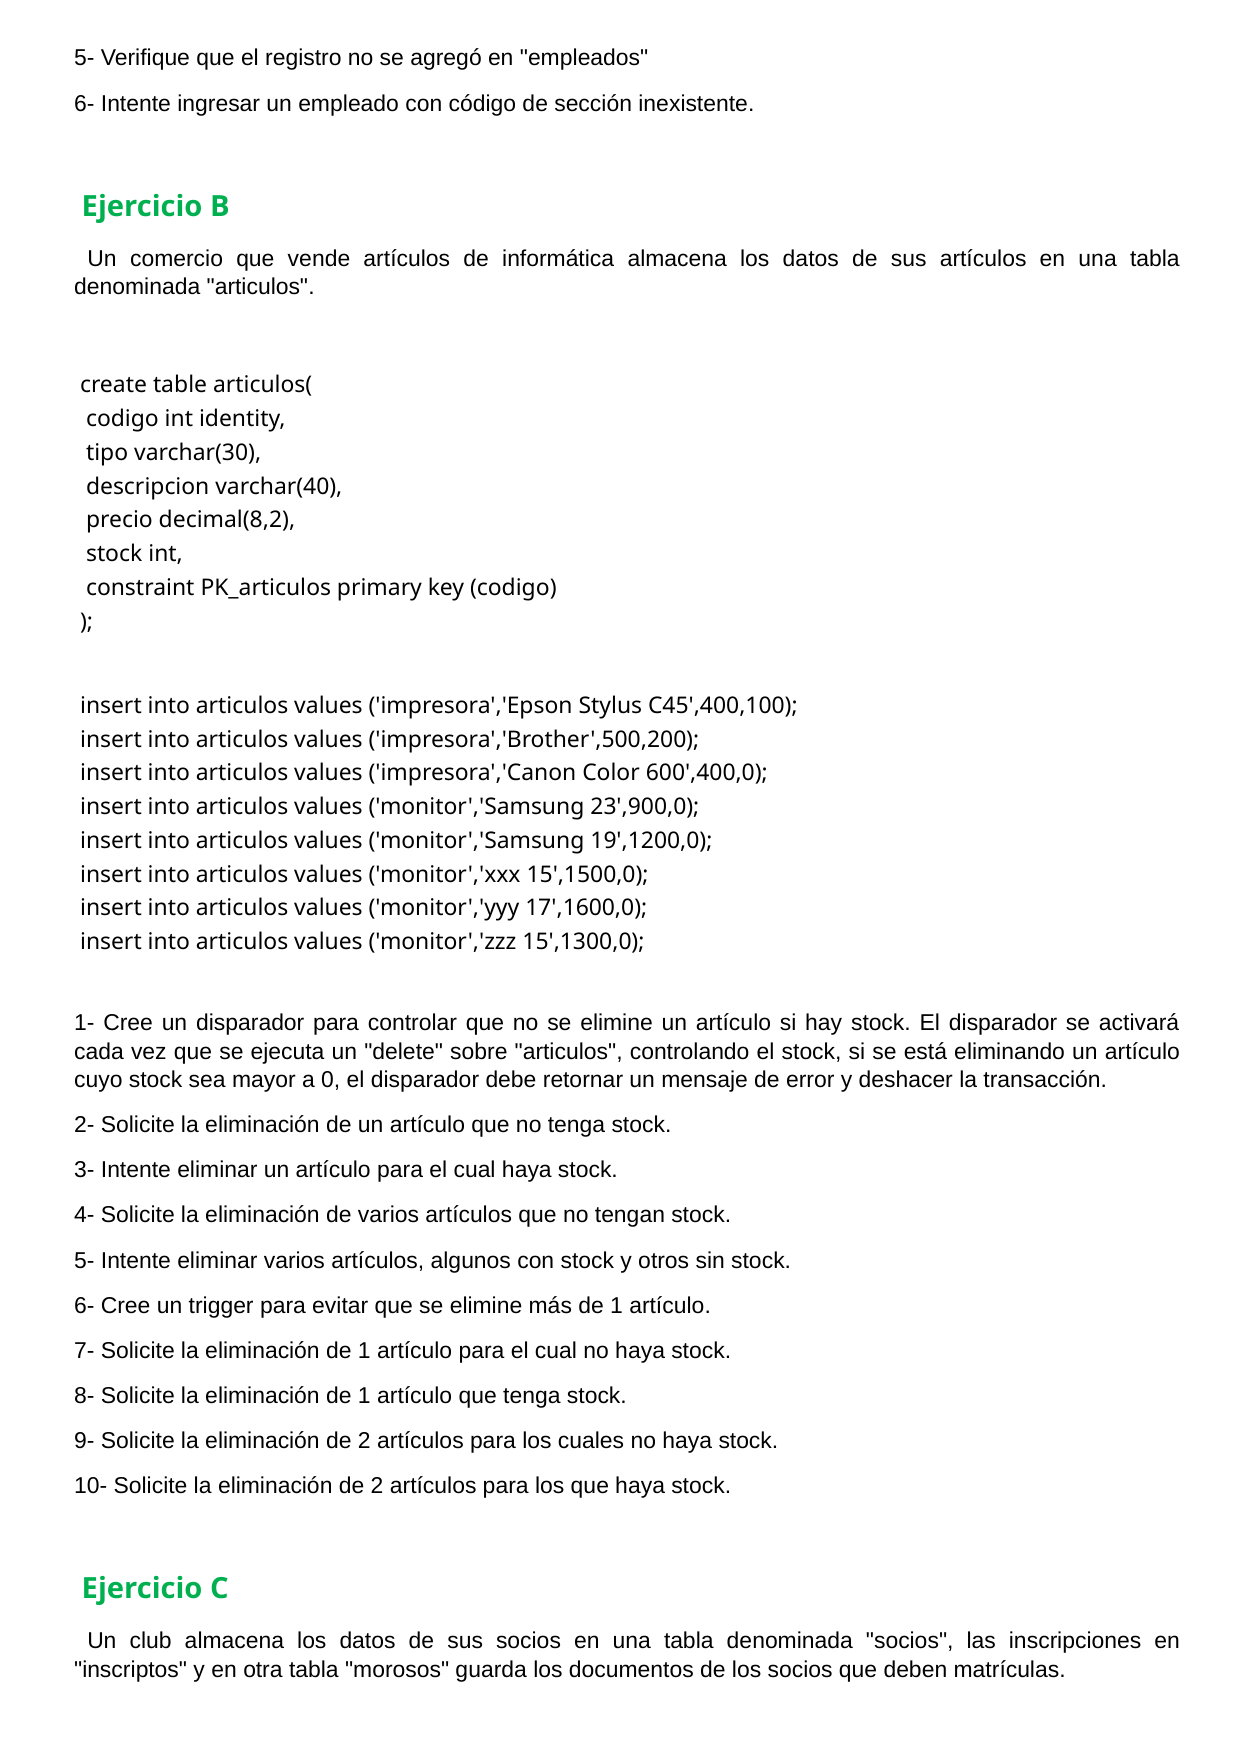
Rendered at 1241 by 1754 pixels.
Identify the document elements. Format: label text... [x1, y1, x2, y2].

text 1- Cree un disparador para controlar que no se elimine un artículo si hay stock. El disparador se activará cada vez que se ejecuta un "delete" sobre "articulos", controlando el stock, si se está eliminando un artículo cuyo stock sea mayor a 0, el disparador debe retornar un mensaje de error y deshacer la transacción. [74, 1009, 1181, 1092]
text Un club almacena los datos de sus socios en una tabla denominada "socios", las inscripciones en "inscriptos" y en otra tabla "morosos" guarda los documentos de los socios que deben matrículas. [74, 1627, 1181, 1682]
text 10- Solicite la eliminación de 2 artículos para los que haya stock. [74, 1472, 1181, 1498]
text insert into articulos values ('monitor','zzz 15',1300,0); [74, 925, 1181, 956]
text 8- Solicite la eliminación de 1 artículo que tenga stock. [74, 1382, 1181, 1408]
text insert into articulos values ('monitor','xxx 15',1500,0); [74, 858, 1181, 889]
text 9- Solicite la eliminación de 2 artículos para los cuales no haya stock. [74, 1427, 1181, 1453]
text Un comercio que vende artículos de informática almacena los datos de sus artículos en una tabla denominada "articulos". [74, 244, 1181, 299]
text insert into articulos values ('monitor','yyy 17',1600,0); [74, 891, 1181, 923]
text codigo int identity, [74, 402, 1181, 433]
text insert into articulos values ('impresora','Epson Stylus C45',400,100); [74, 689, 1181, 720]
text 5- Verifique que el registro no se agregó en "empleados" [74, 44, 1181, 71]
text Ejercicio B [74, 185, 1181, 225]
text insert into articulos values ('monitor','Samsung 19',1200,0); [74, 824, 1181, 855]
text descripcion varchar(40), [74, 470, 1181, 501]
text constraint PK_articulos primary key (codigo) [74, 571, 1181, 602]
text insert into articulos values ('impresora','Brother',500,200); [74, 723, 1181, 754]
text insert into articulos values ('impresora','Canon Color 600',400,0); [74, 756, 1181, 788]
text Ejercicio C [74, 1568, 1181, 1607]
text 7- Solicite la eliminación de 1 artículo para el cual no haya stock. [74, 1337, 1181, 1363]
text stock int, [74, 537, 1181, 568]
text 2- Solicite la eliminación de un artículo que no tenga stock. [74, 1111, 1181, 1138]
text precio decimal(8,2), [74, 503, 1181, 535]
text insert into articulos values ('monitor','Samsung 23',900,0); [74, 790, 1181, 821]
text 6- Intente ingresar un empleado con código de sección inexistente. [74, 89, 1181, 116]
text 5- Intente eliminar varios artículos, algunos con stock y otros sin stock. [74, 1247, 1181, 1273]
text 3- Intente eliminar un artículo para el cual haya stock. [74, 1156, 1181, 1183]
text ); [74, 605, 1181, 636]
text 6- Cree un trigger para evitar que se elimine más de 1 artículo. [74, 1292, 1181, 1318]
text create table articulos( [74, 368, 1181, 400]
text 4- Solicite la eliminación de varios artículos que no tengan stock. [74, 1201, 1181, 1228]
text tipo varchar(30), [74, 436, 1181, 467]
